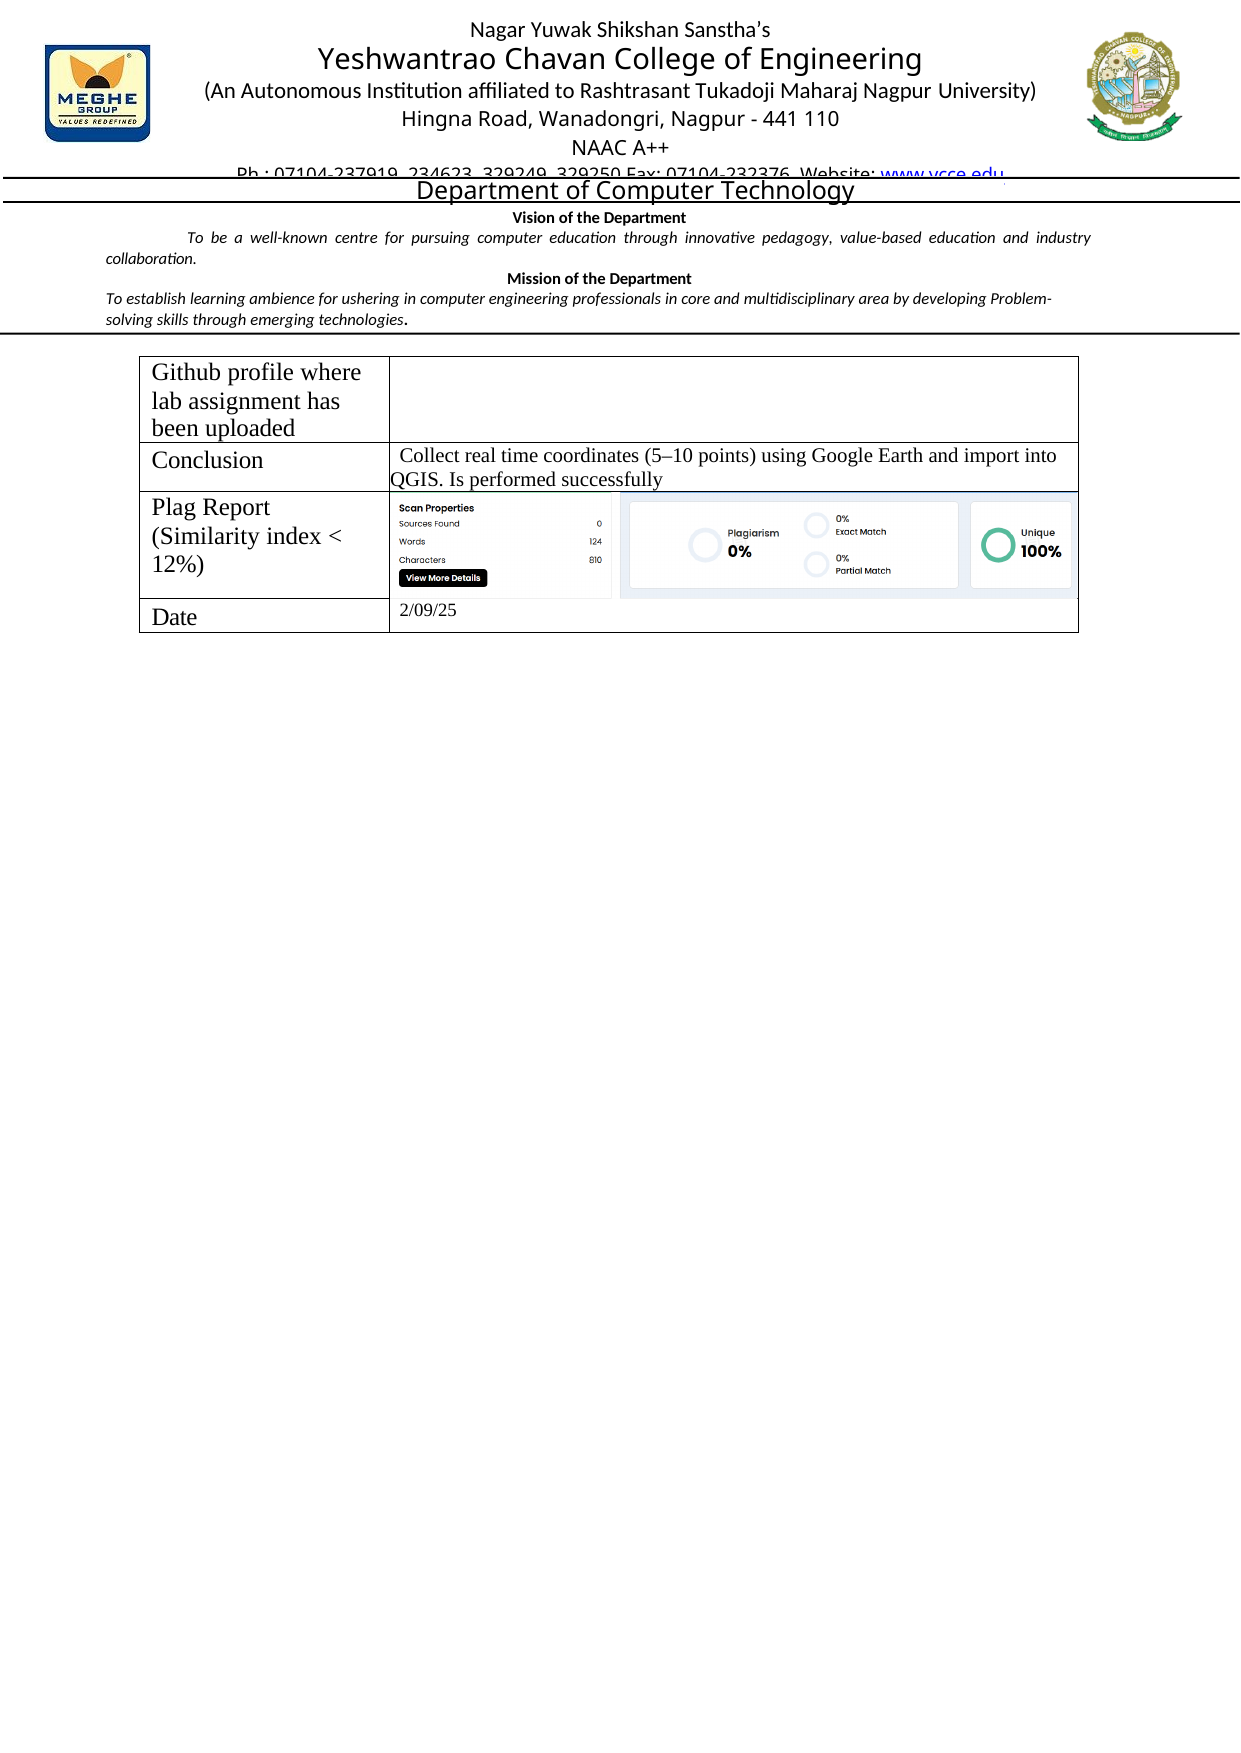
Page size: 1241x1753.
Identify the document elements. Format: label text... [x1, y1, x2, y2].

text To be a well-known centre for pursuing computer education through innovative pedagogy, value-based education and industry collaboration. [106, 228, 1118, 268]
table_cell Plag Report (Similarity index < 12%) [140, 492, 389, 598]
subtitle Vision of the Department [512, 207, 1240, 228]
table_cell Date [140, 599, 389, 632]
table_cell Collect real time coordinates (5–10 points) using Google Earth and import into QGIS. Is performed successfully [390, 443, 1078, 491]
picture [43, 43, 151, 143]
subtitle Mission of the Department [507, 268, 1240, 288]
picture [390, 492, 1078, 599]
table_cell Conclusion [140, 443, 389, 491]
subtitle Department of Computer Technology [3, 173, 1240, 201]
table_header [390, 357, 1078, 442]
text To establish learning ambience for ushering in computer engineering professionals in core and multidisciplinary area by developing Problem- solving skills through emerging technologies. [106, 288, 1092, 329]
picture [1074, 29, 1195, 143]
table_header Github profile where lab assignment has been uploaded [140, 357, 389, 442]
table_cell 2/09/25 [390, 599, 1078, 632]
